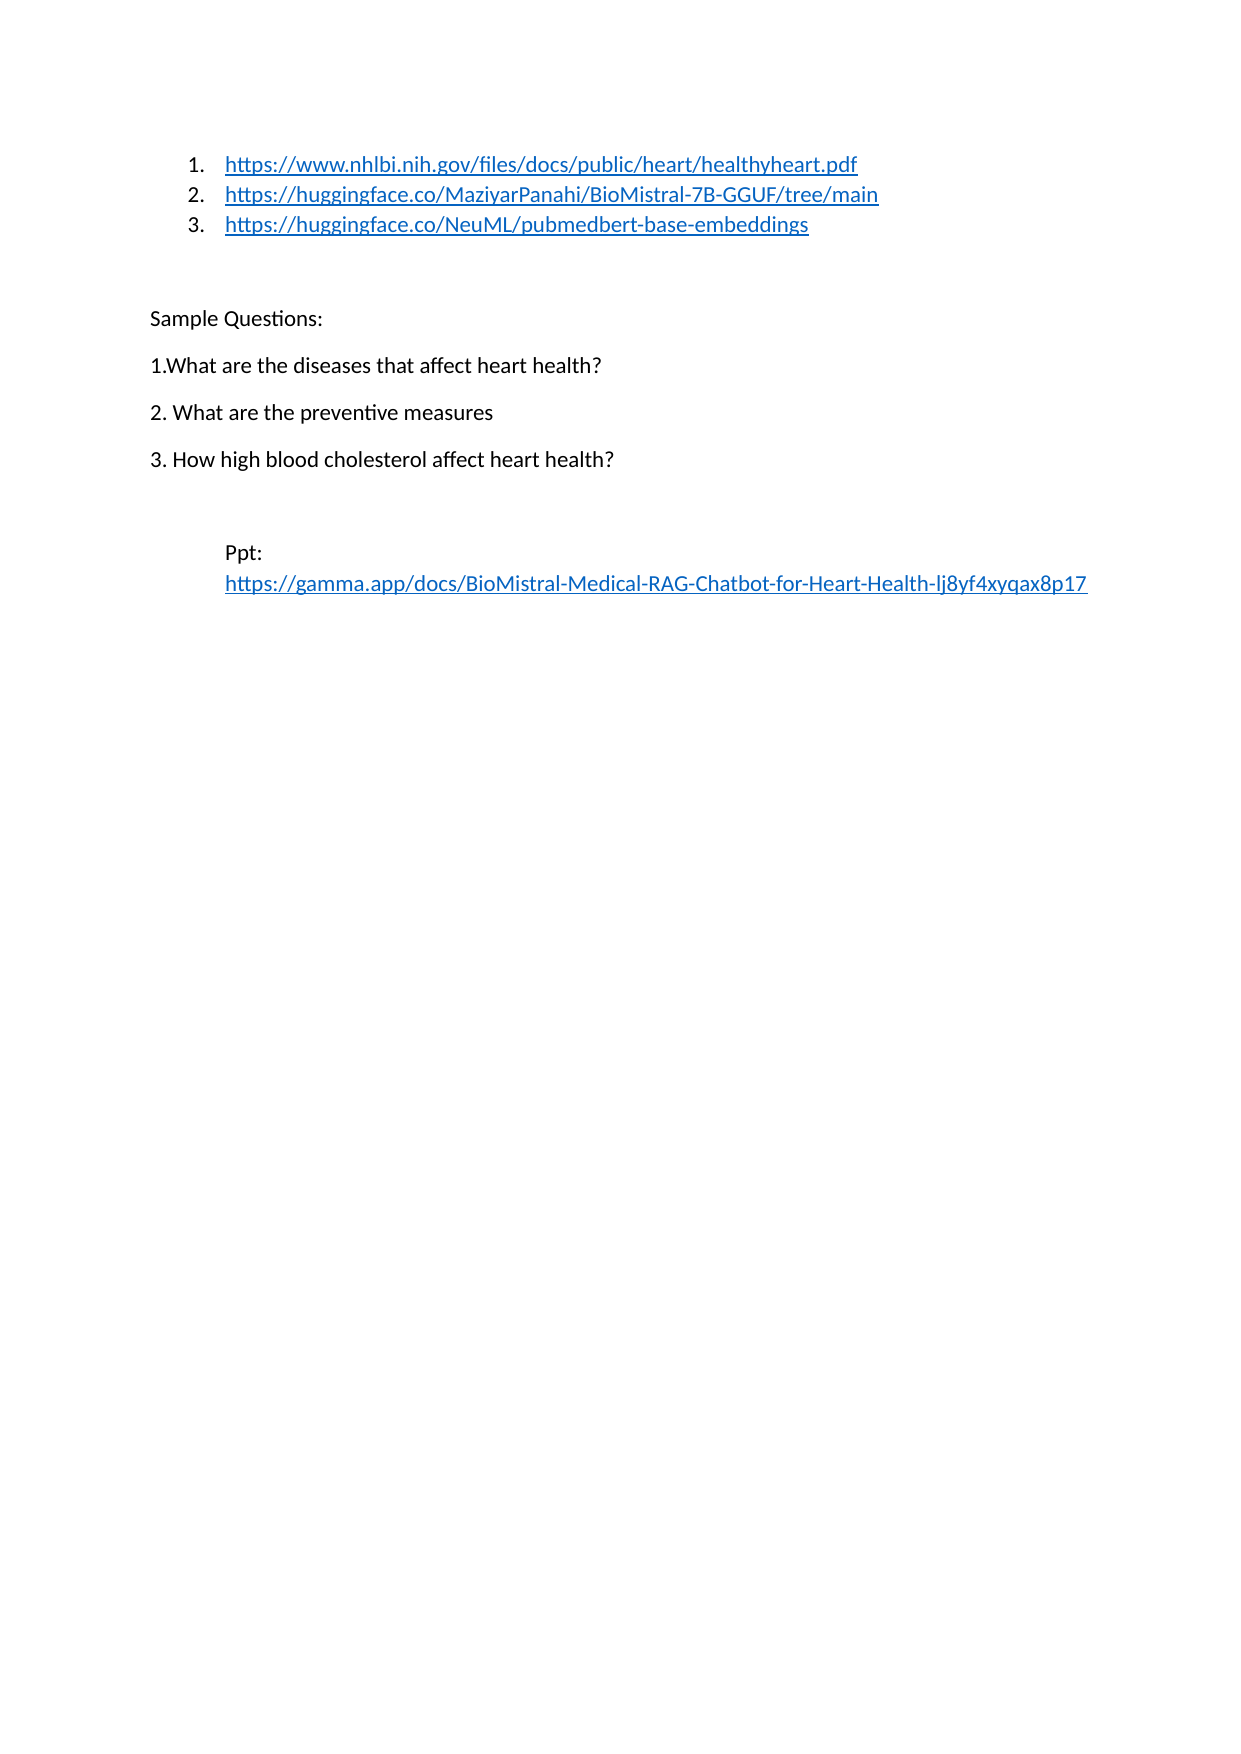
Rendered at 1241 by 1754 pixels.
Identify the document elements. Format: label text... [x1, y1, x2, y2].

list Ppt: [225, 538, 1090, 567]
list https://www.nhlbi.nih.gov/files/docs/public/heart/healthyheart.pdf [187, 150, 1090, 178]
list https://gamma.app/docs/BioMistral-Medical-RAG-Chatbot-for-Heart-Health-lj8yf4xyqax8p17 [225, 569, 1090, 597]
text 1.What are the diseases that affect heart health? [150, 351, 1090, 379]
text 3. How high blood cholesterol affect heart health? [150, 445, 1090, 473]
text Sample Questions: [150, 304, 1090, 332]
list https://huggingface.co/NeuML/pubmedbert-base-embeddings [187, 210, 1090, 238]
text 2. What are the preventive measures [150, 398, 1090, 426]
list https://huggingface.co/MaziyarPanahi/BioMistral-7B-GGUF/tree/main [187, 180, 1090, 208]
